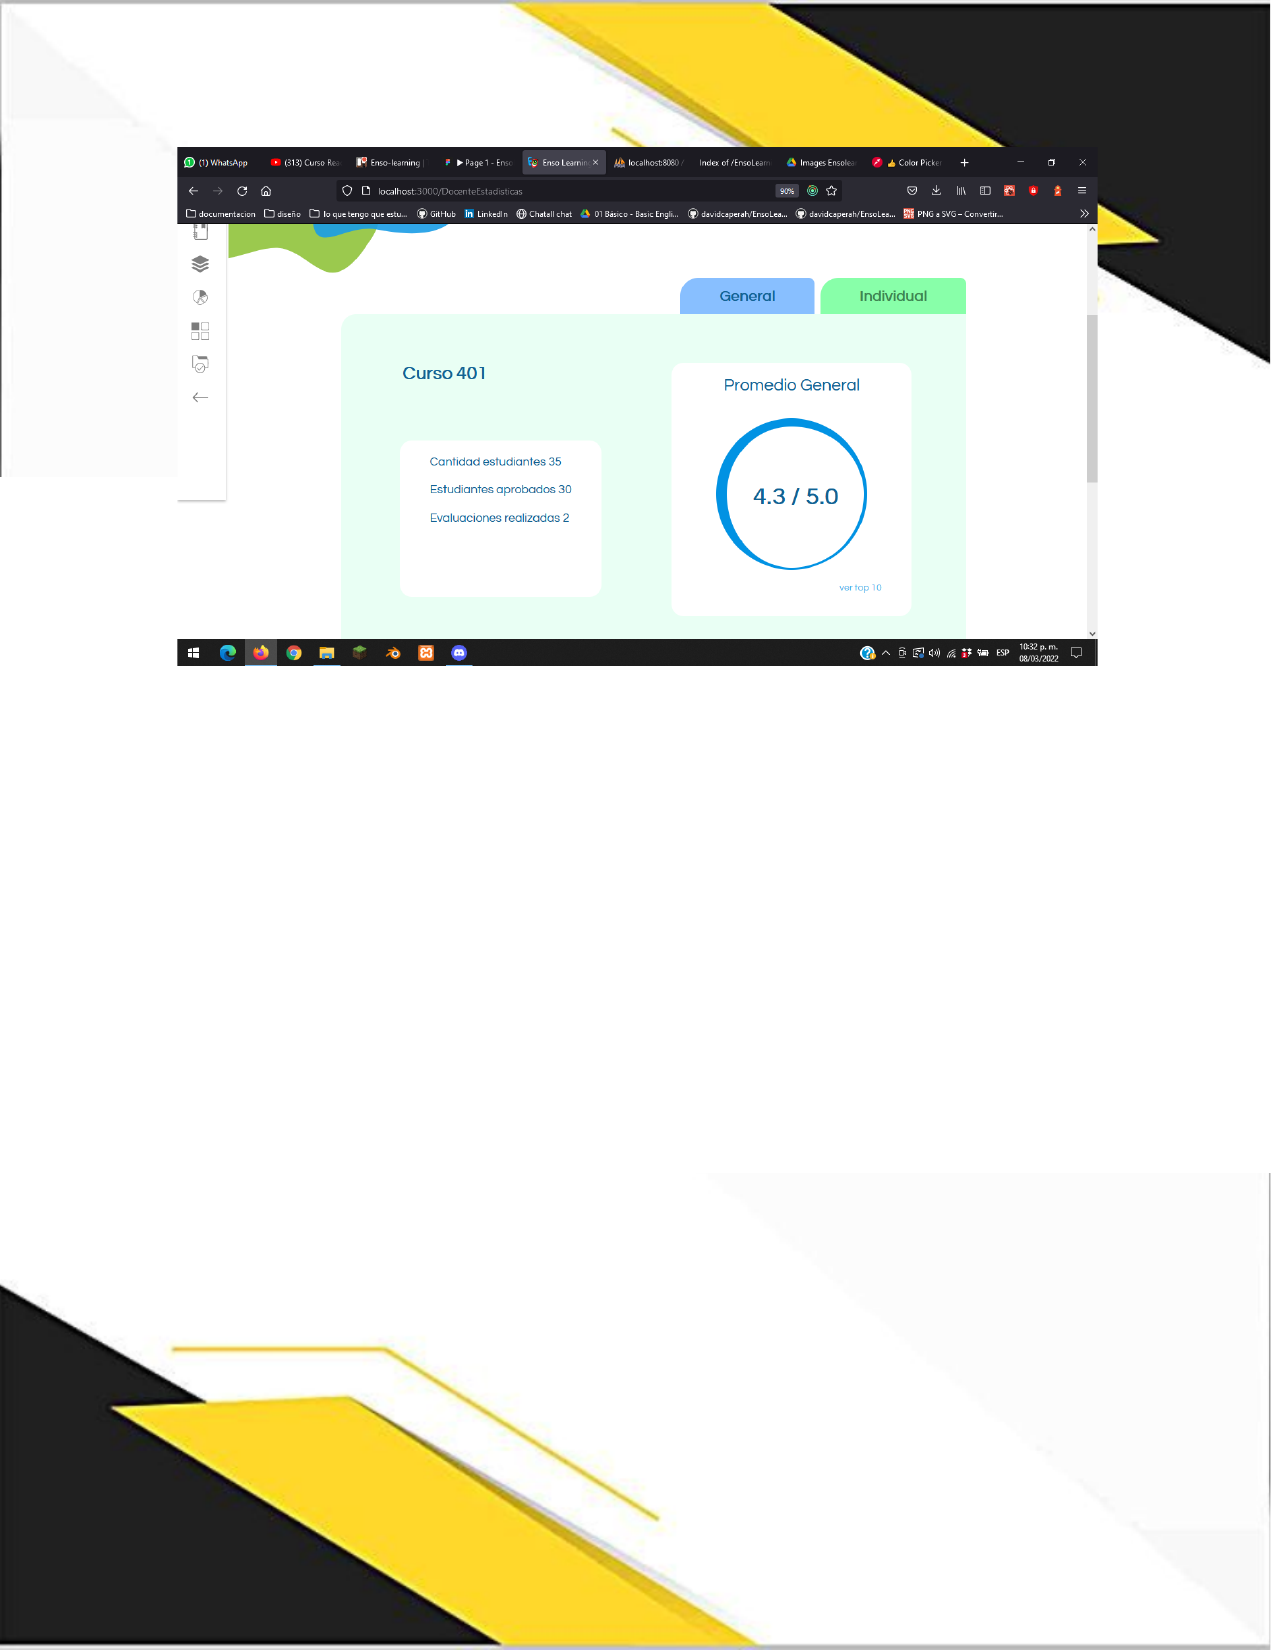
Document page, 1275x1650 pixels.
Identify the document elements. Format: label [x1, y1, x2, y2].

picture [0, 1173, 1271, 1650]
picture [0, 0, 1271, 666]
